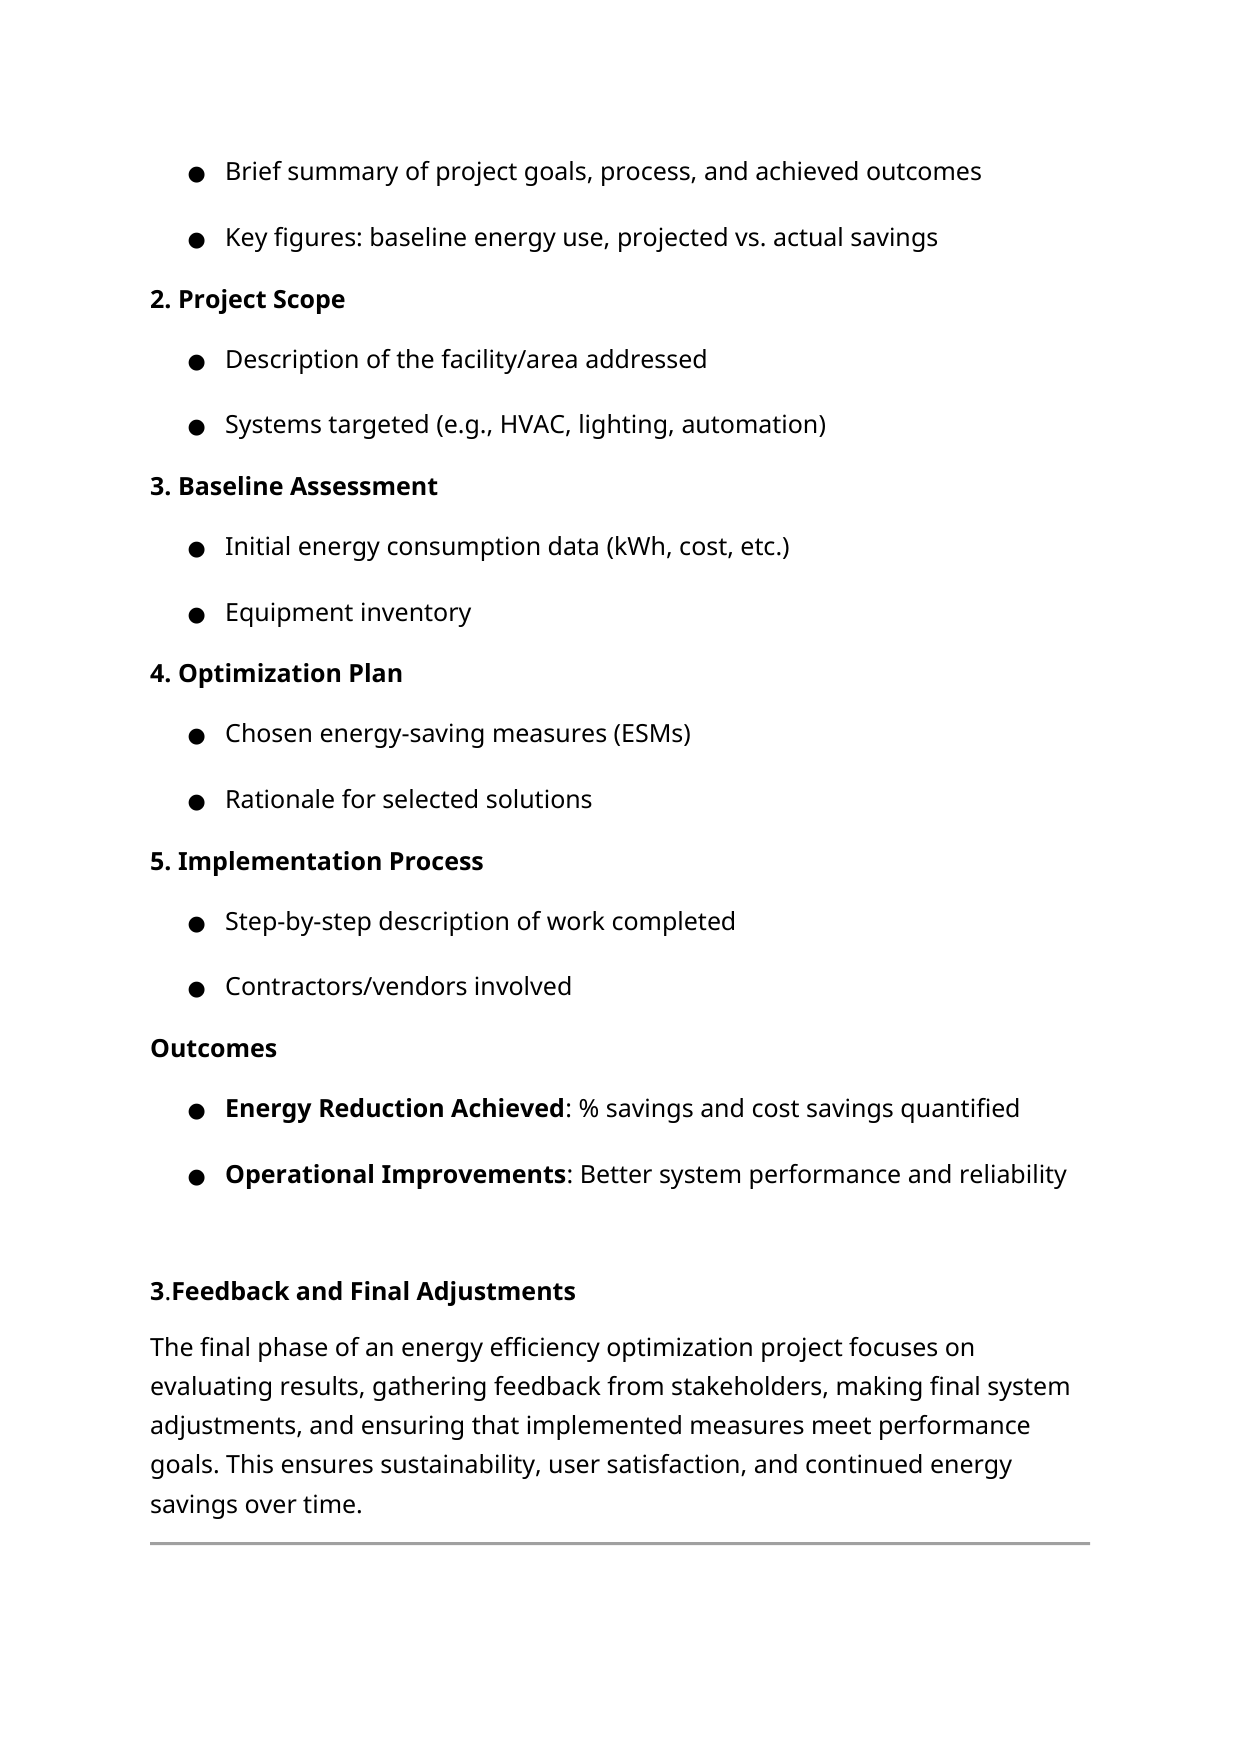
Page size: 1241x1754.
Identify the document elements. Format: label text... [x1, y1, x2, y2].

list Chosen energy-saving measures (ESMs) [187, 712, 1090, 754]
list Brief summary of project goals, process, and achieved outcomes [187, 150, 1090, 193]
text 4. Optimization Plan [150, 656, 1090, 690]
list Key figures: baseline energy use, projected vs. actual savings [187, 216, 1090, 258]
text 3. Baseline Assessment [150, 469, 1090, 503]
list Step-by-step description of work completed [187, 899, 1090, 942]
list Contractors/vendors involved [187, 965, 1090, 1008]
list Systems targeted (e.g., HVAC, lighting, automation) [187, 403, 1090, 446]
list Operational Improvements: Better system performance and reliability [187, 1152, 1090, 1195]
text The final phase of an energy efficiency optimization project focuses on evaluating results, gathering feedback from stakeholders, making final system adjustments, and ensuring that implemented measures meet performance goals. This ensures sustainability, user satisfaction, and continued energy savings over time. [150, 1329, 1090, 1520]
list Initial energy consumption data (kWh, cost, etc.) [187, 524, 1090, 567]
text 5. Implementation Process [150, 843, 1090, 877]
text 3.Feedback and Final Adjustments [150, 1274, 1090, 1308]
list Energy Reduction Achieved: % savings and cost savings quantified [187, 1086, 1090, 1129]
list Equipment inventory [187, 590, 1090, 633]
list Description of the facility/area addressed [187, 337, 1090, 380]
text Outcomes [150, 1031, 1090, 1065]
list Rationale for selected solutions [187, 778, 1090, 820]
text 2. Project Scope [150, 281, 1090, 316]
